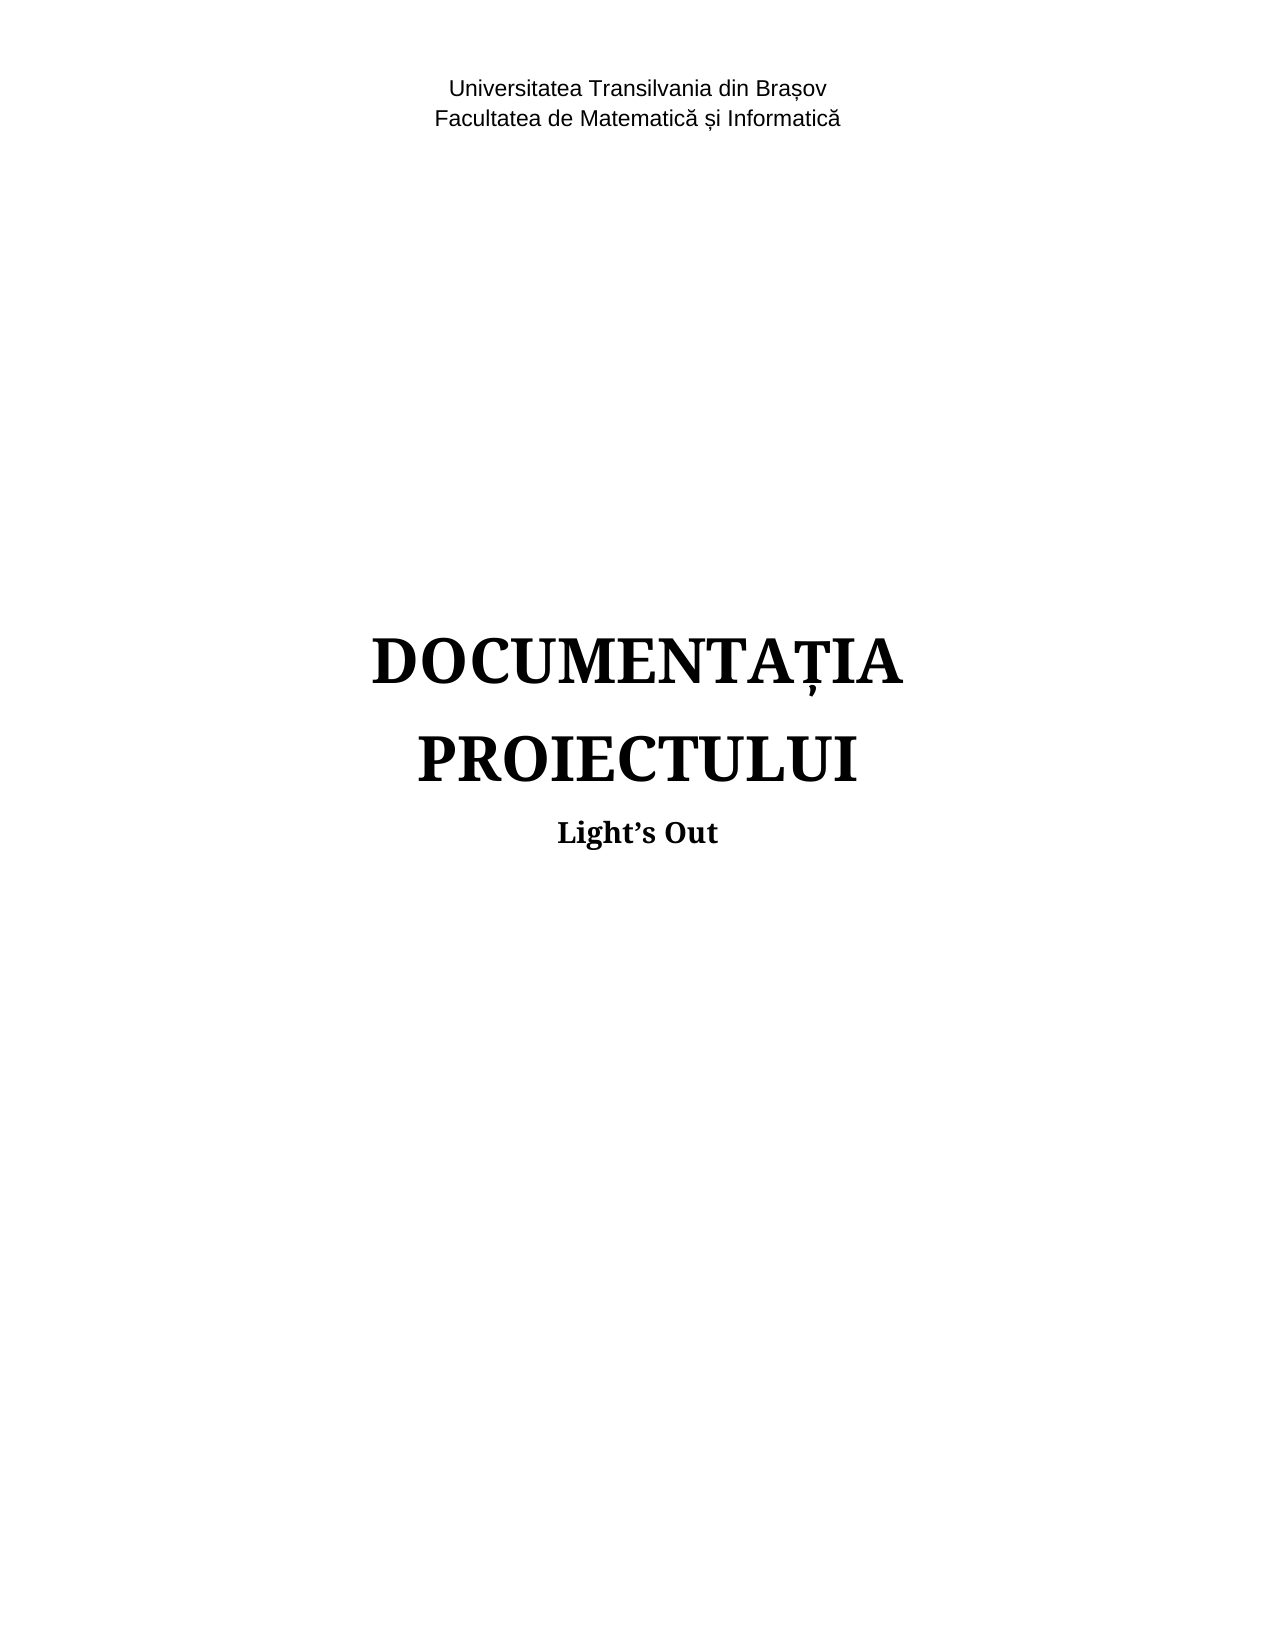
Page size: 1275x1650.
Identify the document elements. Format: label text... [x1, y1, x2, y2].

text DOCUMENTAȚIA PROIECTULUI [150, 617, 1125, 800]
text Light’s Out [150, 813, 1125, 852]
